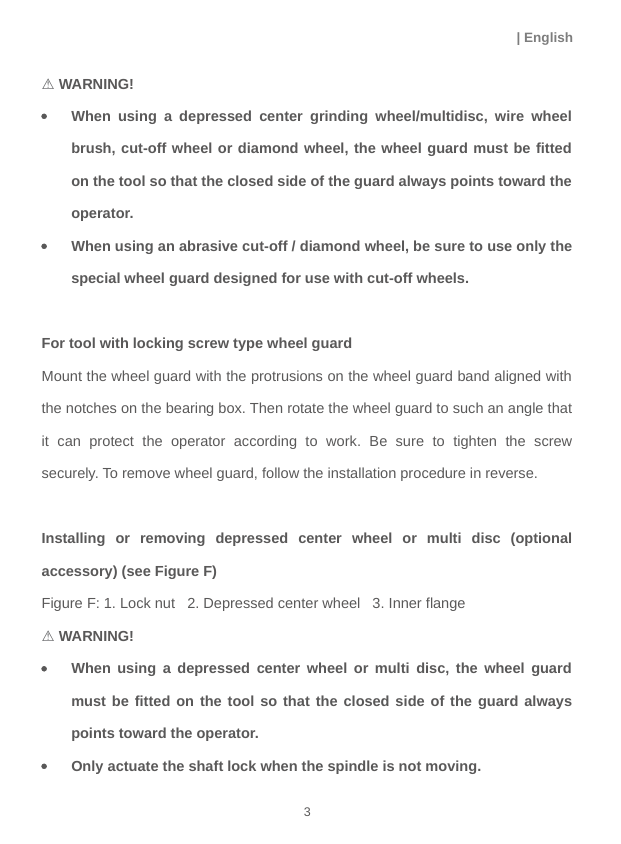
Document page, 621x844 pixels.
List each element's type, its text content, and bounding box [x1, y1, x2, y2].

list When using a depressed center grinding wheel/multidisc, wire wheel brush, cut-off wheel or diamond wheel, the wheel guard must be fitted on the tool so that the closed side of the guard always points toward the operator. [41, 100, 573, 230]
text ⚠ WARNING! [41, 620, 573, 652]
text Mount the wheel guard with the protrusions on the wheel guard band aligned with the notches on the bearing box. Then rotate the wheel guard to such an angle that it can protect the operator according to work. Be sure to tighten the screw securely. To remove wheel guard, follow the installation procedure in reverse. [41, 360, 573, 490]
list When using an abrasive cut-off / diamond wheel, be sure to use only the special wheel guard designed for use with cut-off wheels. [41, 230, 573, 295]
text Installing or removing depressed center wheel or multi disc (optional accessory) (see Figure F) [41, 522, 573, 587]
text ⚠ WARNING! [41, 67, 573, 100]
list When using a depressed center wheel or multi disc, the wheel guard must be fitted on the tool so that the closed side of the guard always points toward the operator. [41, 652, 573, 750]
list Only actuate the shaft lock when the spindle is not moving. [41, 750, 573, 782]
text For tool with locking screw type wheel guard [41, 327, 573, 360]
text Figure F: 1. Lock nut 2. Depressed center wheel 3. Inner flange [41, 587, 573, 620]
